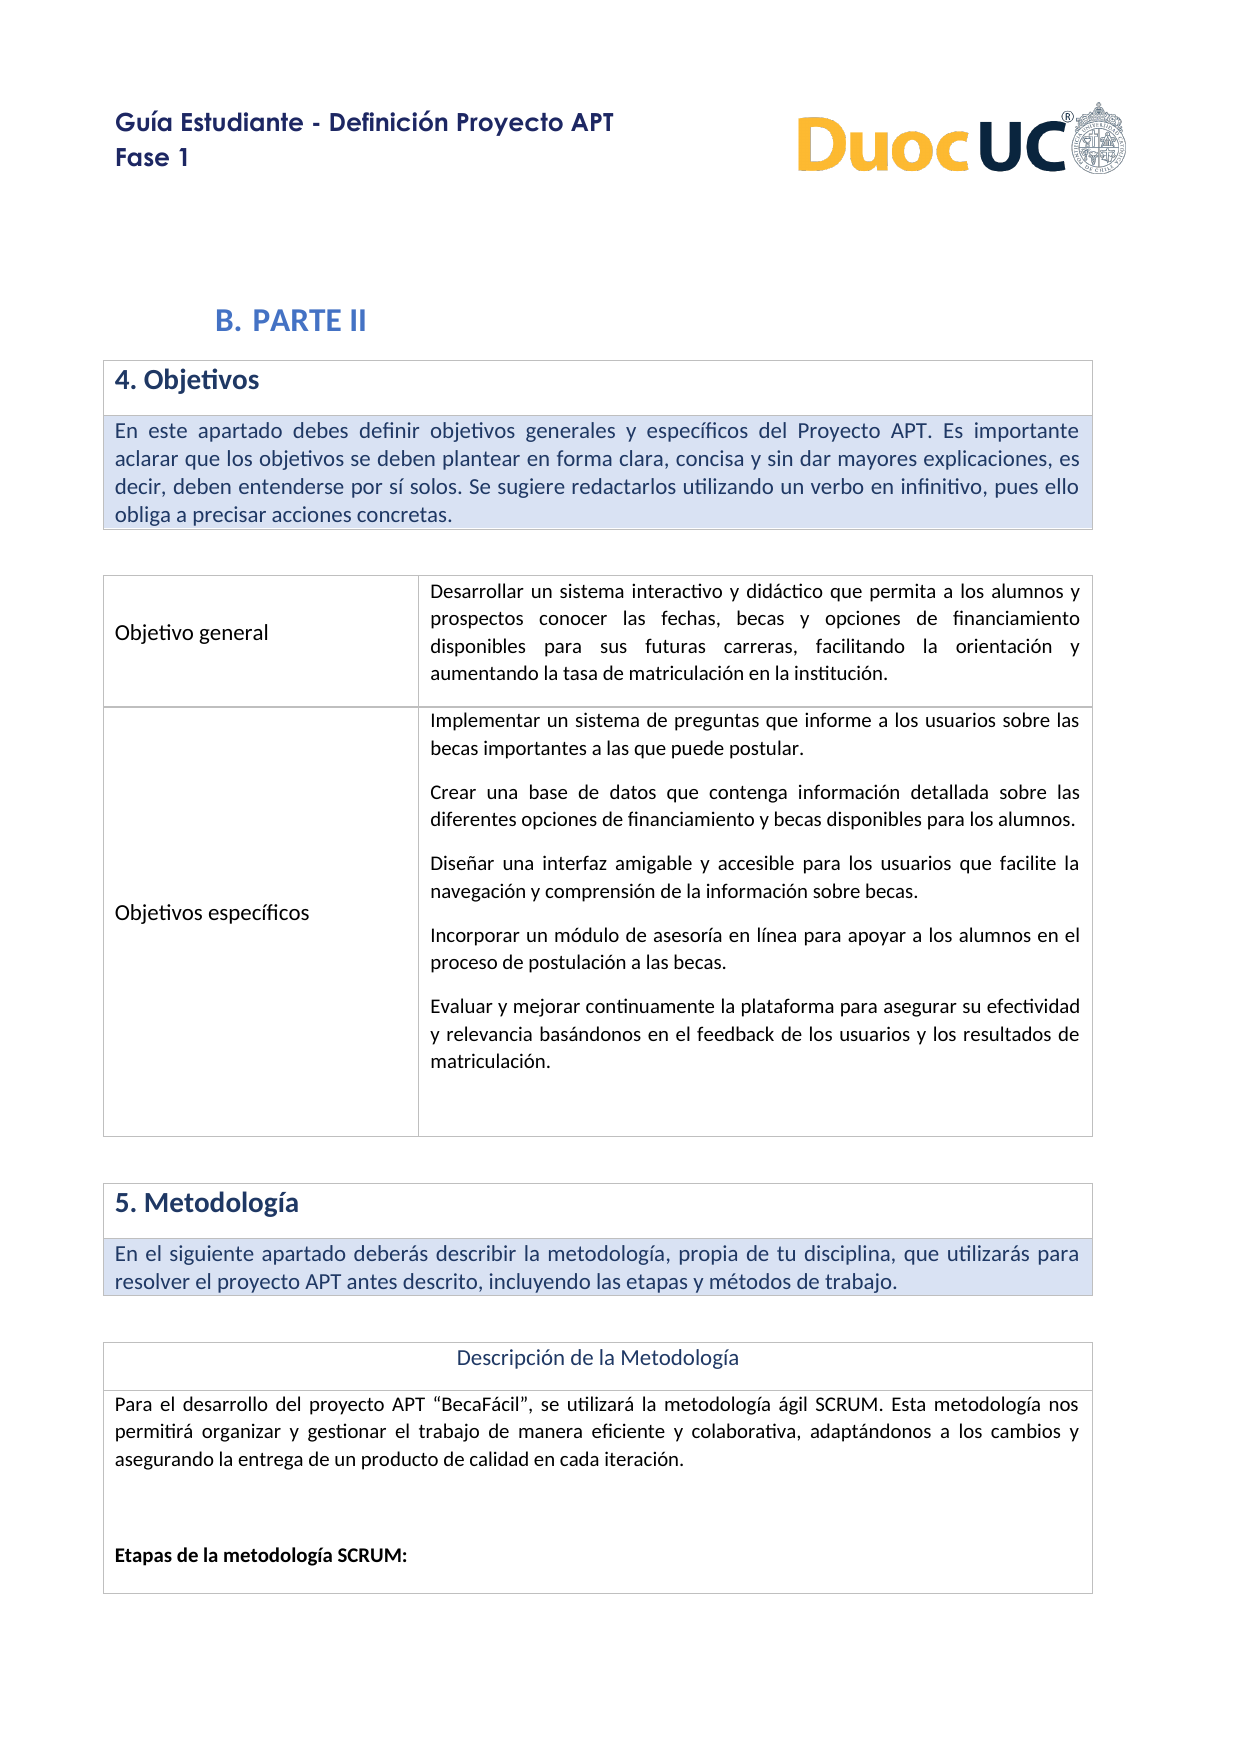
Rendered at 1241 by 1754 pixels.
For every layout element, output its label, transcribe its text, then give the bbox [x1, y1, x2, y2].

table_cell Objetivos específicos [104, 708, 418, 1136]
table_header Descripción de la Metodología [104, 1343, 1092, 1390]
table_cell En el siguiente apartado deberás describir la metodología, propia de tu disciplina, que utilizarás para resolver el proyecto APT antes descrito, incluyendo las etapas y métodos de trabajo. [104, 1239, 1092, 1295]
table_header Objetivo general [104, 576, 418, 706]
picture [798, 102, 1126, 174]
table_header 4. Objetivos [104, 361, 1092, 415]
table_header 5. Metodología [104, 1184, 1092, 1238]
table_cell En este apartado debes definir objetivos generales y específicos del Proyecto APT. Es importante aclarar que los objetivos se deben plantear en forma clara, concisa y sin dar mayores explicaciones, es decir, deben entenderse por sí solos. Se sugiere redactarlos utilizando un verbo en infinitivo, pues ello obliga a precisar acciones concretas. [104, 416, 1092, 528]
list PARTE II [215, 299, 1063, 340]
table_cell Implementar un sistema de preguntas que informe a los usuarios sobre las becas importantes a las que puede postular. Crear una base de datos que contenga información detallada sobre las diferentes opciones de financiamiento y becas disponibles para los alumnos. Diseñar una interfaz amigable y accesible para los usuarios que facilite la navegación y comprensión de la información sobre becas. Incorporar un módulo de asesoría en línea para apoyar a los alumnos en el proceso de postulación a las becas. Evaluar y mejorar continuamente la plataforma para asegurar su efectividad y relevancia basándonos en el feedback de los usuarios y los resultados de matriculación. [419, 708, 1092, 1136]
table_header Desarrollar un sistema interactivo y didáctico que permita a los alumnos y prospectos conocer las fechas, becas y opciones de financiamiento disponibles para sus futuras carreras, facilitando la orientación y aumentando la tasa de matriculación en la institución. [419, 576, 1092, 706]
